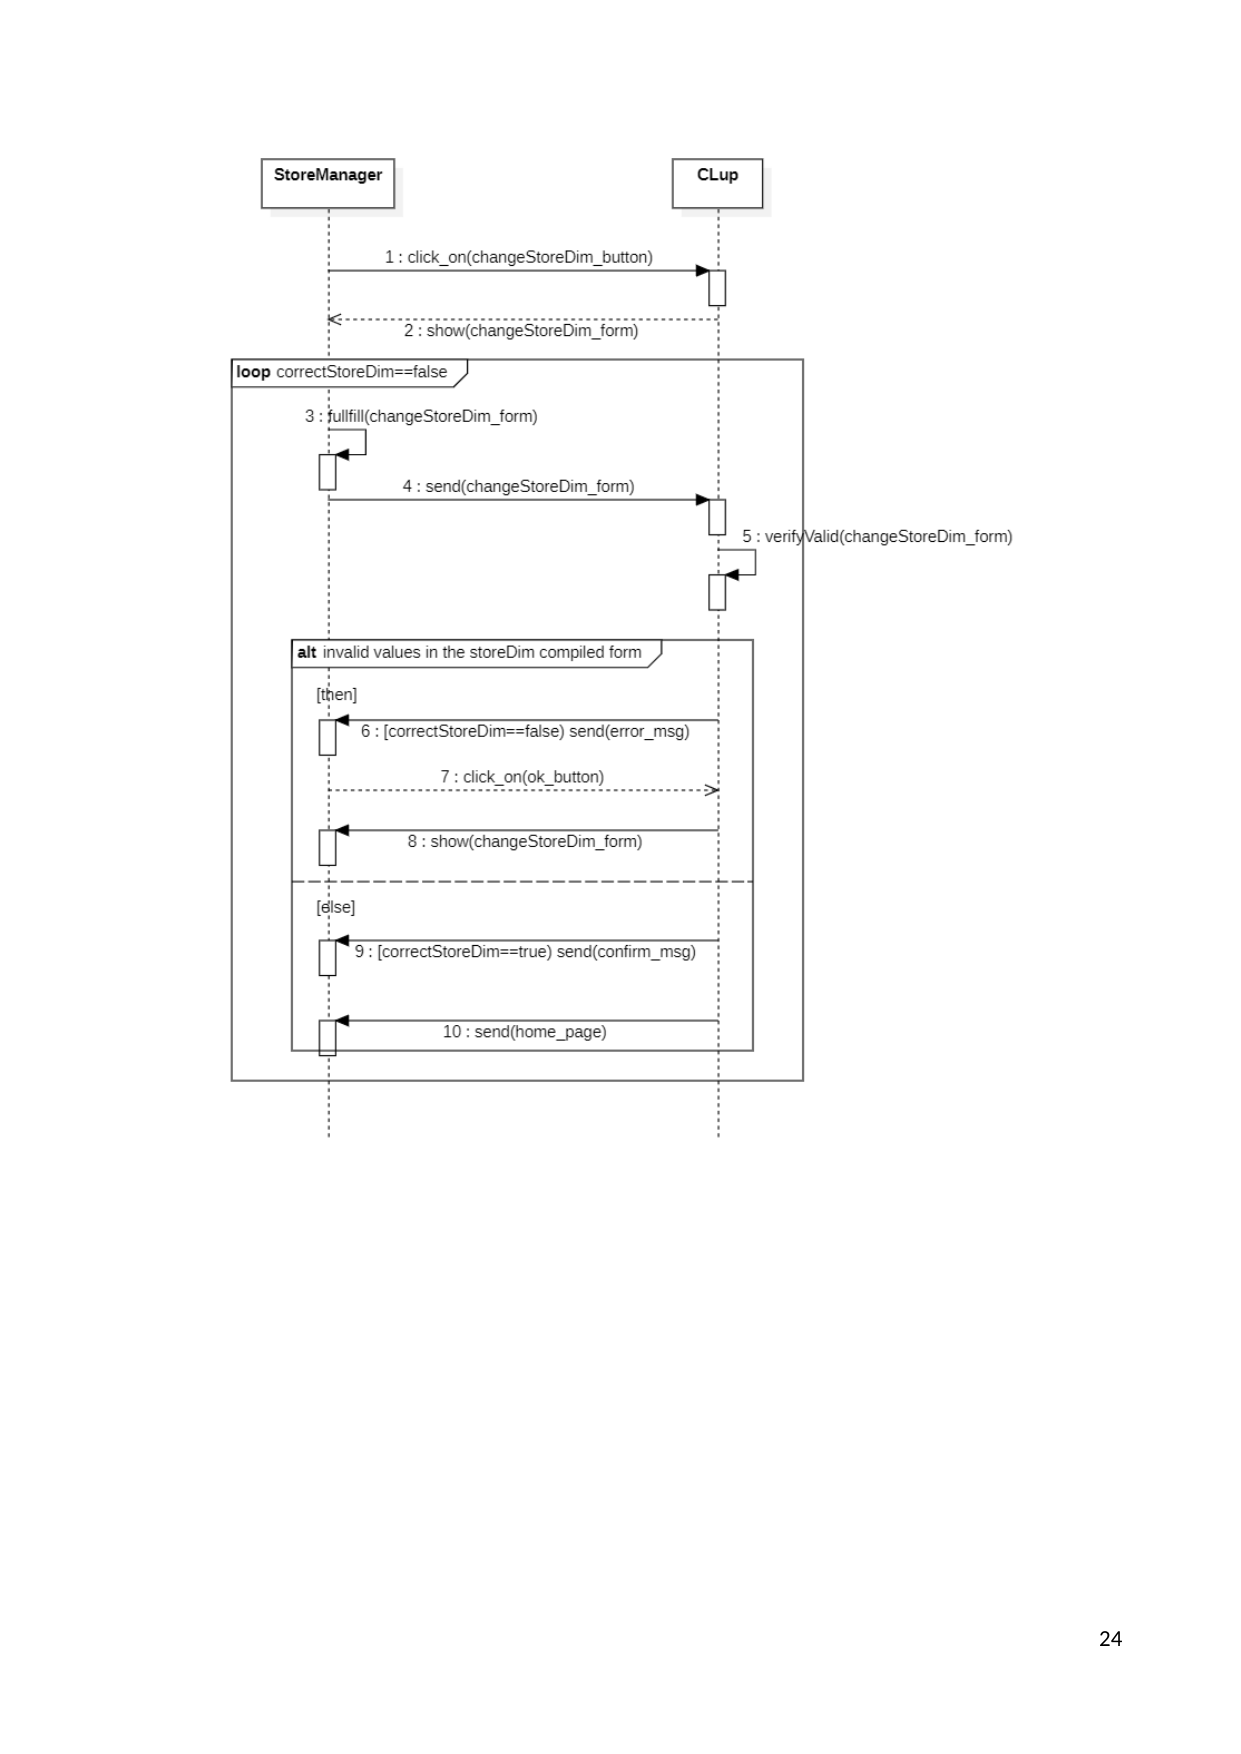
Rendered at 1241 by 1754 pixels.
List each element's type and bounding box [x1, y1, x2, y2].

picture [214, 147, 1027, 1152]
